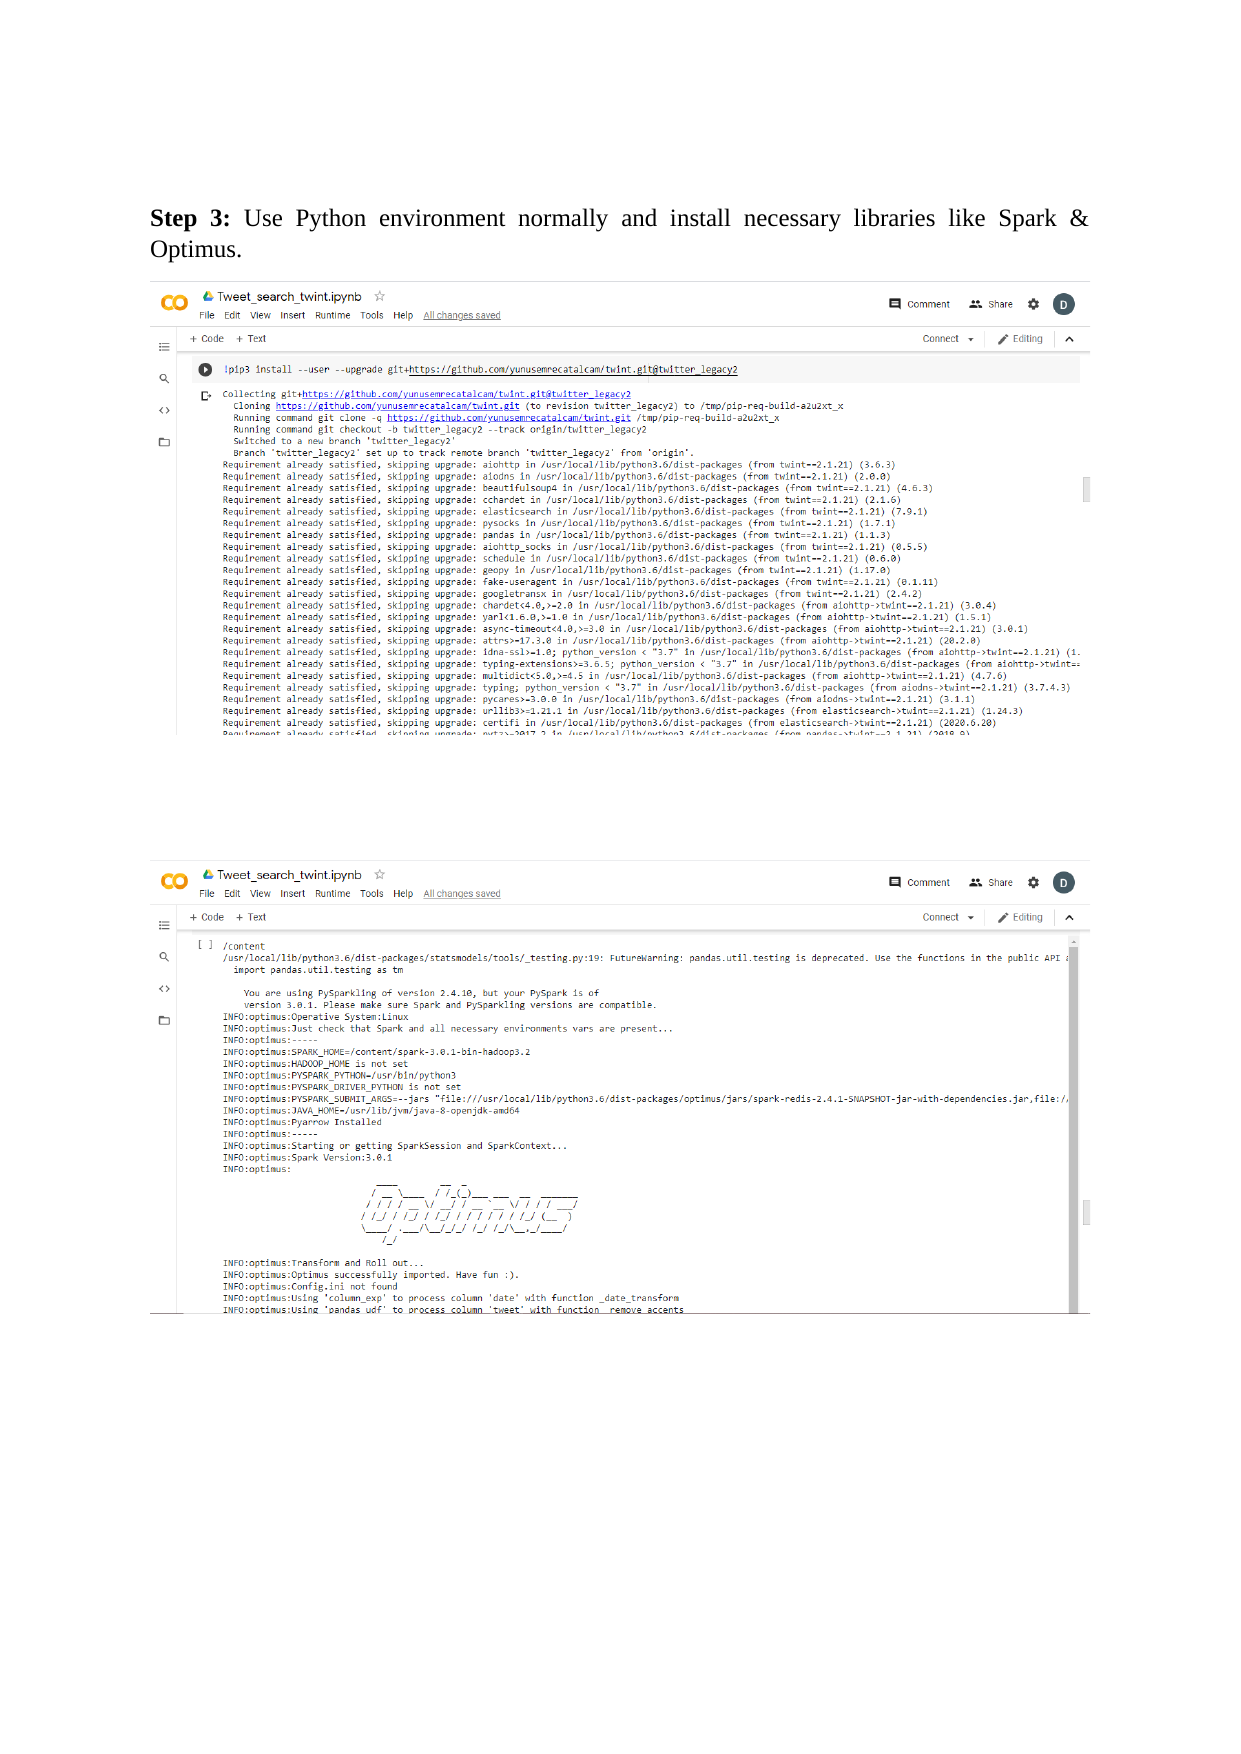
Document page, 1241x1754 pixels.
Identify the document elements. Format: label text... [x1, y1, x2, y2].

text Step 3: Use Python environment normally and install necessary libraries like Spark & Optimus. [150, 203, 1090, 263]
picture [150, 281, 1091, 735]
picture [150, 858, 1091, 1314]
